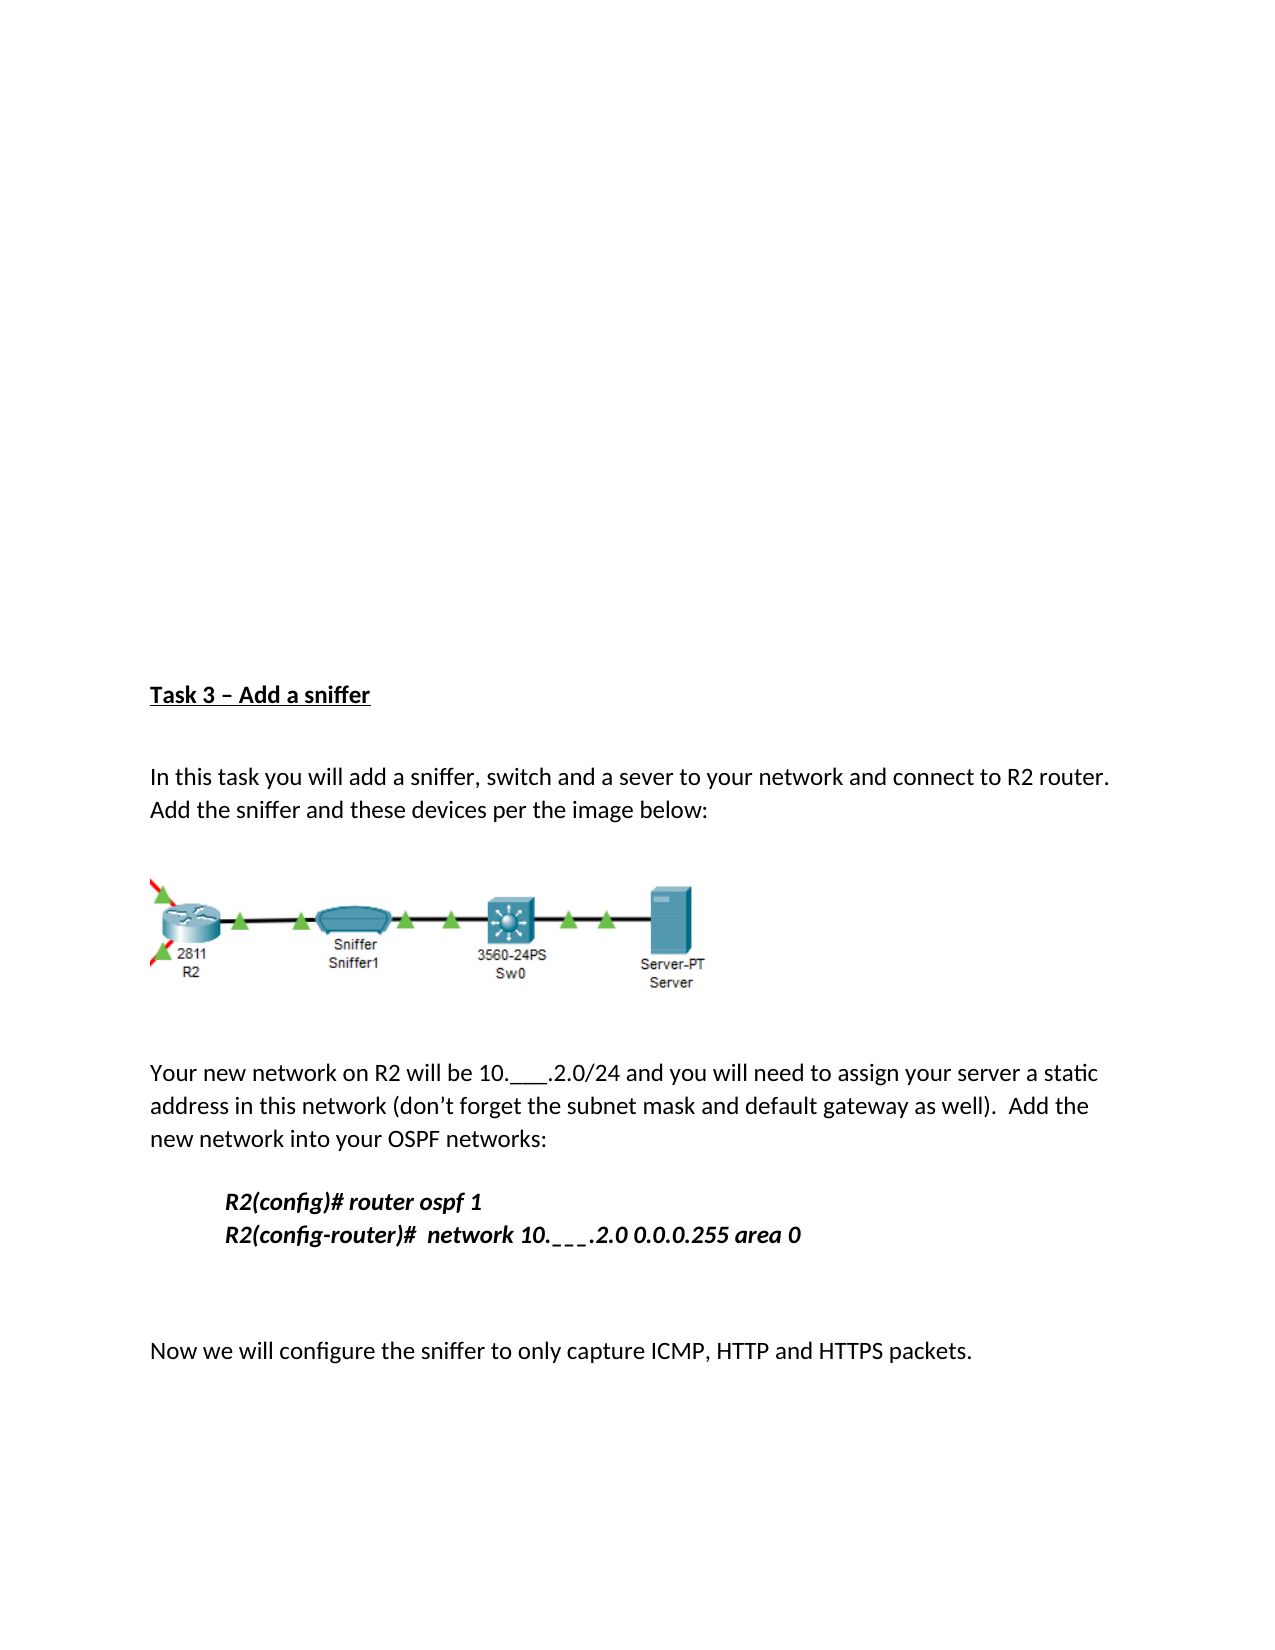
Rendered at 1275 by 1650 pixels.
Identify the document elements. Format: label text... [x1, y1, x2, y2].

text In this task you will add a sniffer, switch and a sever to your network and connect to R2 router. Add the sniffer and these devices per the image below: [150, 761, 1125, 825]
text Now we will configure the sniffer to only capture ICMP, HTTP and HTTPS packets. [150, 1335, 1125, 1365]
text R2(config)# router ospf 1 [150, 1186, 1125, 1217]
picture [150, 860, 714, 1039]
text Your new network on R2 will be 10.___.2.0/24 and you will need to assign your server a static address in this network (don’t forget the subnet mask and default gateway as well). Add the new network into your OSPF networks: [150, 1057, 1125, 1154]
text Task 3 – Add a sniffer [150, 679, 1125, 709]
text R2(config-router)# network 10.___.2.0 0.0.0.255 area 0 [150, 1219, 1125, 1250]
